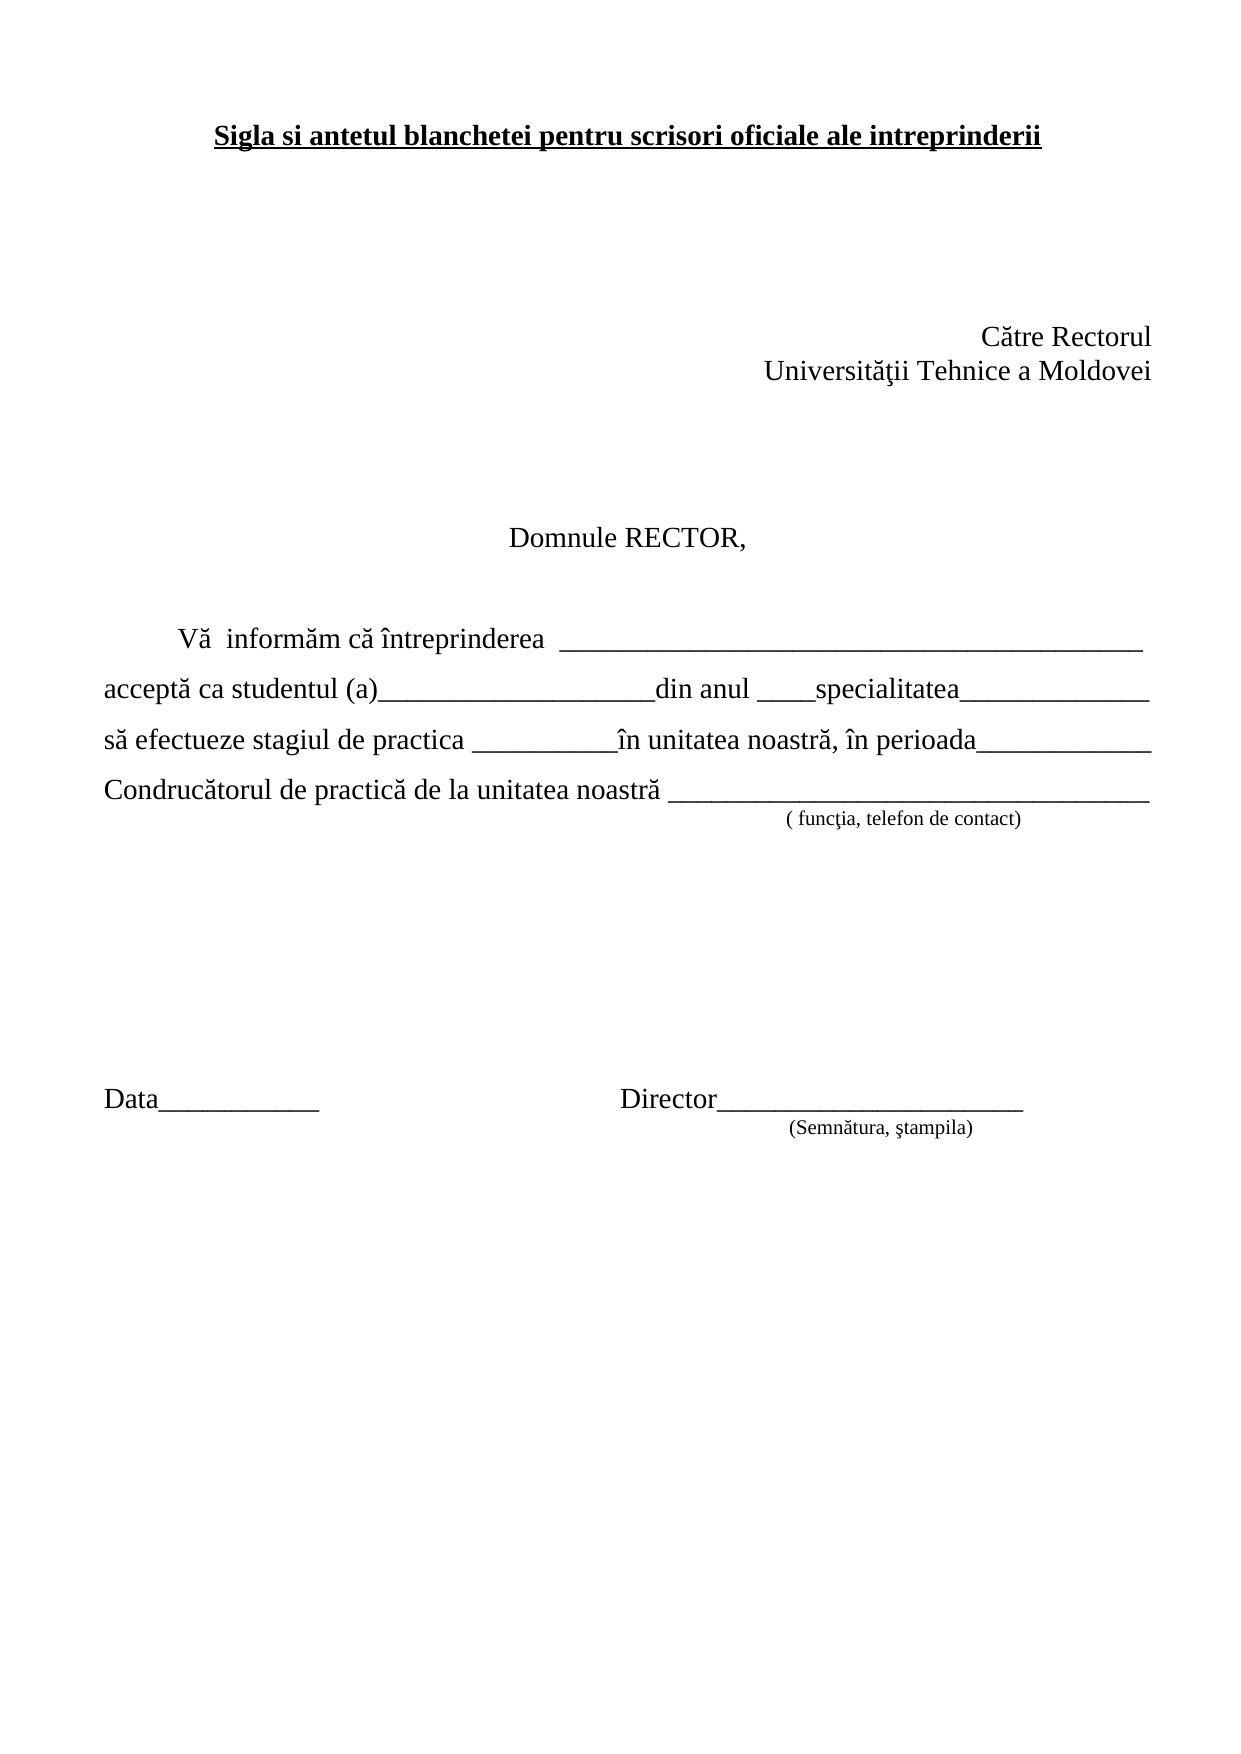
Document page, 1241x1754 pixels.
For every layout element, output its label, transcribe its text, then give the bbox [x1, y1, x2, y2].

text Data___________ Director_____________________ [103, 1081, 1152, 1115]
text Domnule RECTOR, [103, 521, 1152, 554]
text Către Rectorul [103, 319, 1152, 353]
text Sigla si antetul blanchetei pentru scrisori oficiale ale intreprinderii [103, 118, 1152, 152]
text acceptă ca studentul (a)___________________din anul ____specialitatea_____________ [103, 672, 1152, 705]
text Condrucătorul de practică de la unitatea noastră _________________________________ [103, 772, 1152, 806]
text Vă informăm că întreprinderea ________________________________________ [103, 621, 1152, 655]
text Universităţii Tehnice a Moldovei [103, 353, 1152, 386]
text să efectueze stagiul de practica __________în unitatea noastră, în perioada____________ [103, 722, 1152, 755]
text ( funcţia, telefon de contact) [103, 806, 1152, 830]
text (Semnătura, ştampila) [103, 1115, 1152, 1139]
